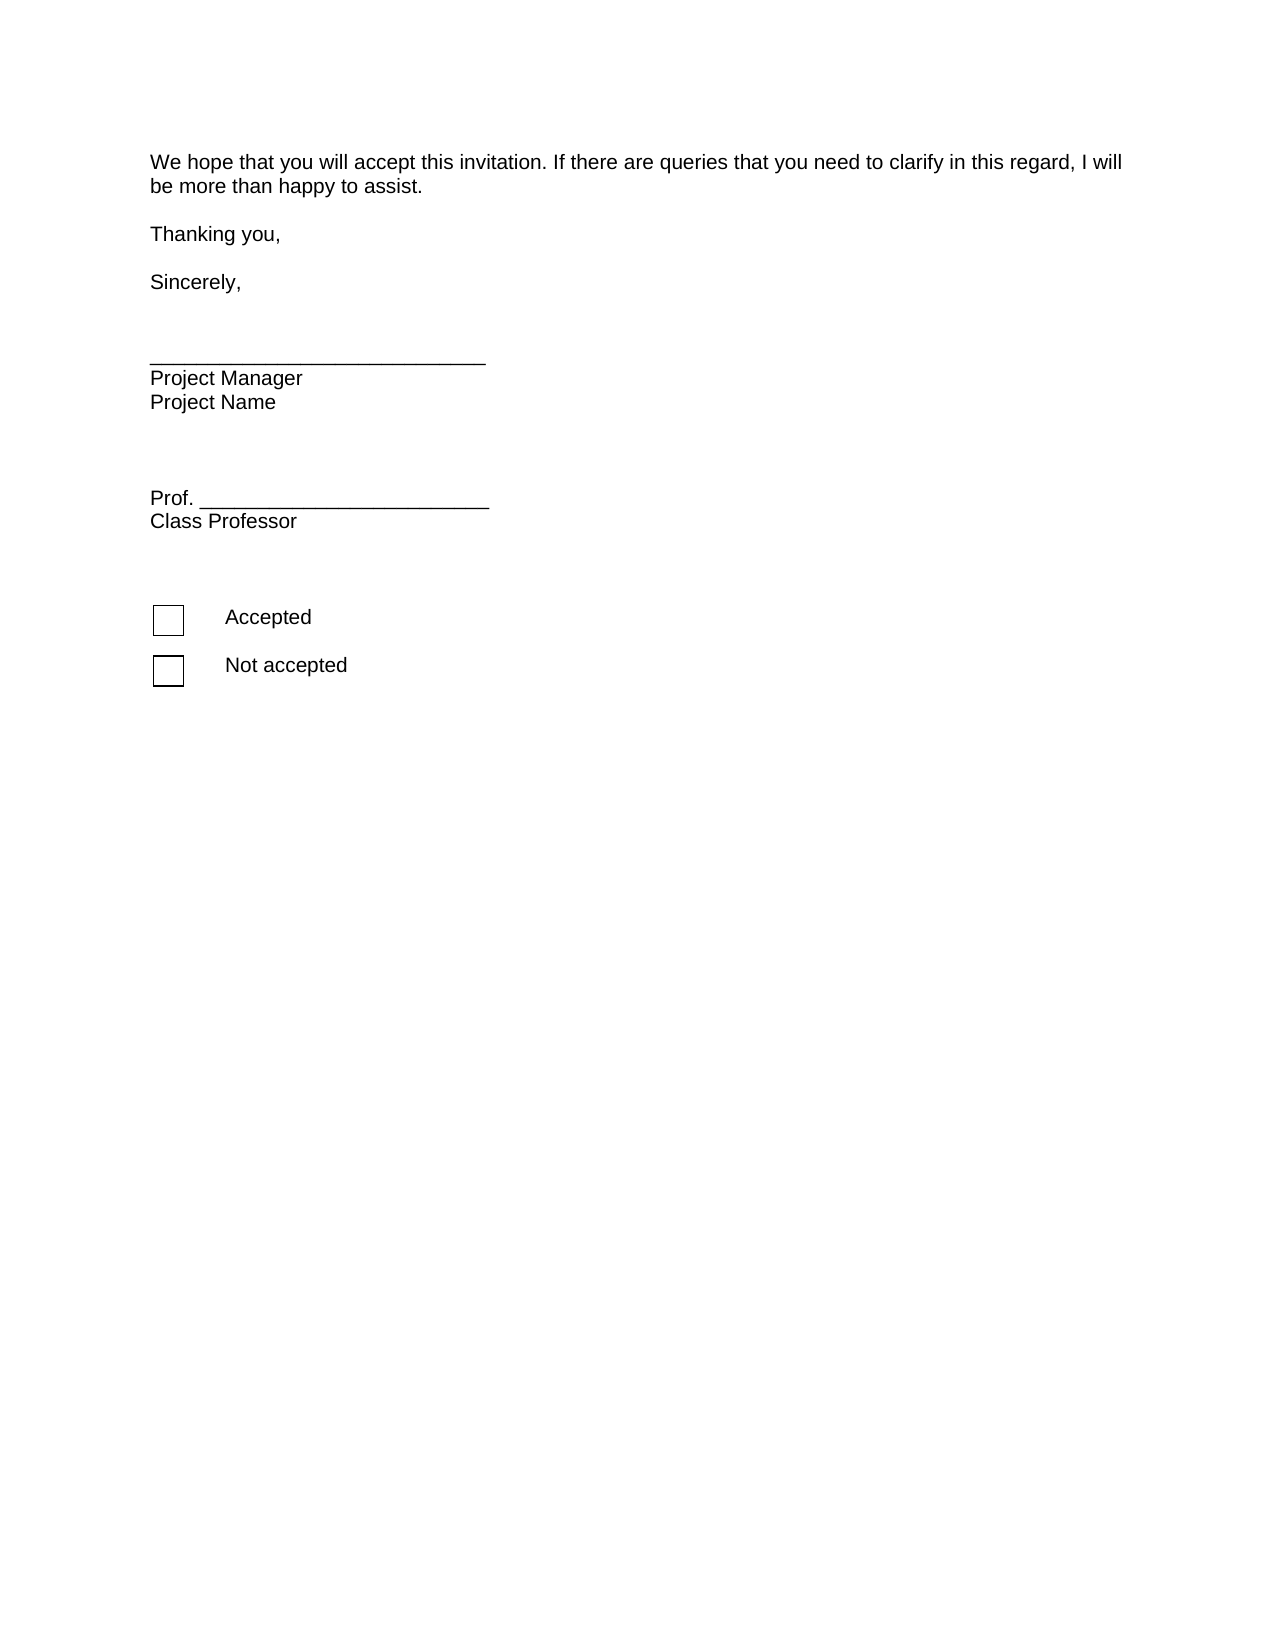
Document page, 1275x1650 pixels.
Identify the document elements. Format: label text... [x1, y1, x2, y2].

text Thanking you, [150, 222, 1125, 246]
text We hope that you will accept this invitation. If there are queries that you need to clarify in this regard, I will be more than happy to assist. [150, 150, 1125, 198]
text Prof. _________________________ [150, 485, 1125, 509]
text Not accepted [150, 653, 1125, 677]
text _____________________________ [150, 342, 1125, 366]
text Accepted [184, 605, 1125, 629]
text Project Manager [150, 366, 1125, 389]
text Sincerely, [150, 270, 1125, 294]
text Project Name [150, 389, 1125, 413]
text Class Professor [150, 509, 1125, 533]
